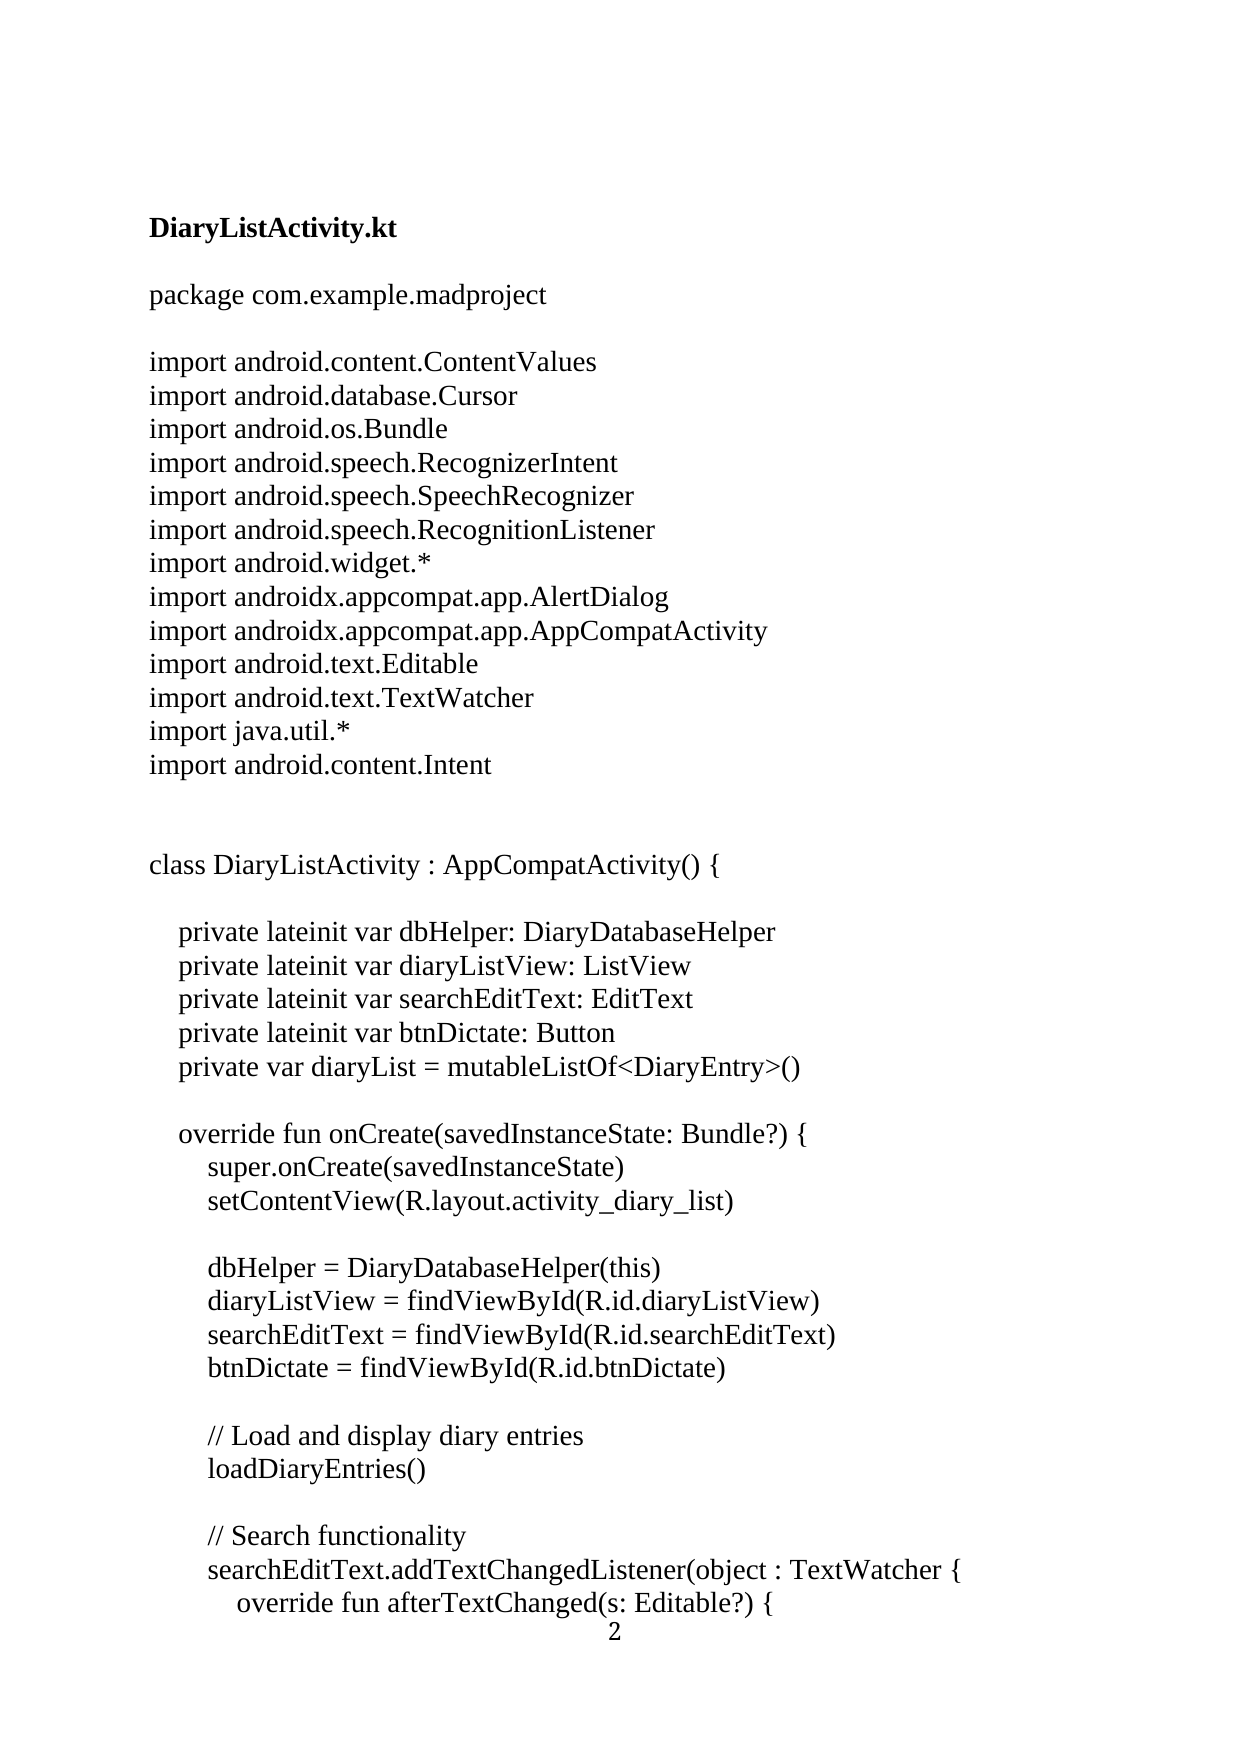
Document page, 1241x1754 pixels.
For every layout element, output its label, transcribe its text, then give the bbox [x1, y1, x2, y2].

text DiaryListActivity.kt [149, 210, 1165, 244]
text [149, 277, 1165, 1619]
